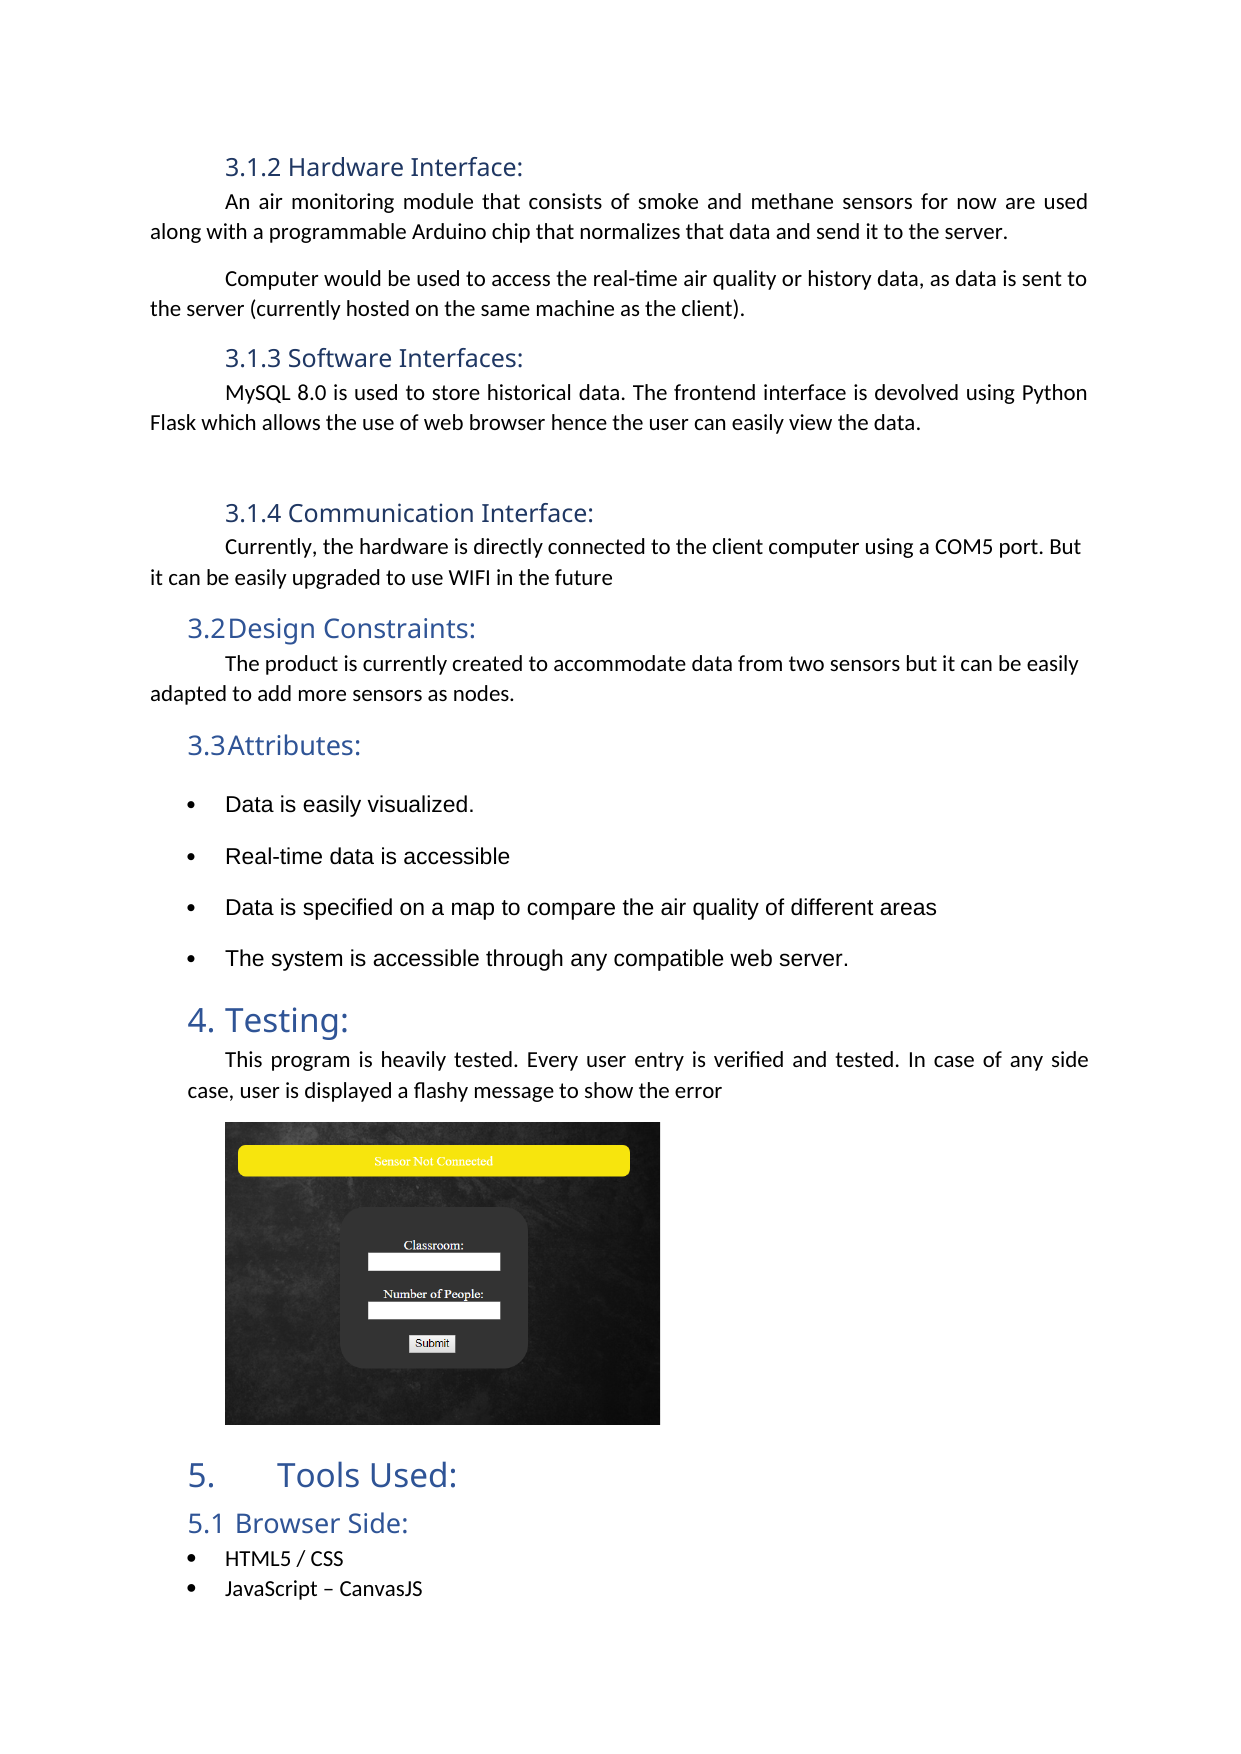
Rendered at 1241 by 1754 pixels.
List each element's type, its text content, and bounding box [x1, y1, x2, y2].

subtitle Tools Used: [187, 1451, 1090, 1497]
subtitle Testing: [187, 997, 1090, 1042]
list HTML5 / CSS [187, 1544, 1090, 1572]
subtitle 3.1.4 Communication Interface: [150, 496, 1090, 530]
text The product is currently created to accommodate data from two sensors but it can be easily adapted to add more sensors as nodes. [150, 649, 1090, 708]
list The system is accessible through any compatible web server. [187, 945, 1090, 972]
list JavaScript – CanvasJS [187, 1574, 1090, 1602]
text MySQL 8.0 is used to store historical data. The frontend interface is devolved using Python Flask which allows the use of web browser hence the user can easily view the data. [150, 378, 1090, 436]
picture [225, 1122, 661, 1425]
list Data is easily visualized. [187, 791, 1090, 818]
subtitle 3.1.2 Hardware Interface: [150, 150, 1090, 184]
subtitle Browser Side: [187, 1504, 1090, 1541]
text Computer would be used to access the real-time air quality or history data, as data is sent to the server (currently hosted on the same machine as the client). [150, 264, 1090, 322]
text An air monitoring module that consists of smoke and methane sensors for now are used along with a programmable Arduino chip that normalizes that data and send it to the server. [150, 187, 1090, 245]
text Currently, the hardware is directly connected to the client computer using a COM5 port. But it can be easily upgraded to use WIFI in the future [150, 532, 1090, 591]
subtitle 3.1.3 Software Interfaces: [150, 341, 1090, 375]
list Real-time data is accessible [187, 843, 1090, 869]
text This program is heavily tested. Every user entry is verified and tested. In case of any side case, user is displayed a flashy message to show the error [187, 1046, 1090, 1104]
subtitle Design Constraints: [187, 609, 1090, 646]
subtitle Attributes: [187, 726, 1090, 763]
list Data is specified on a map to compare the air quality of different areas [187, 894, 1090, 920]
